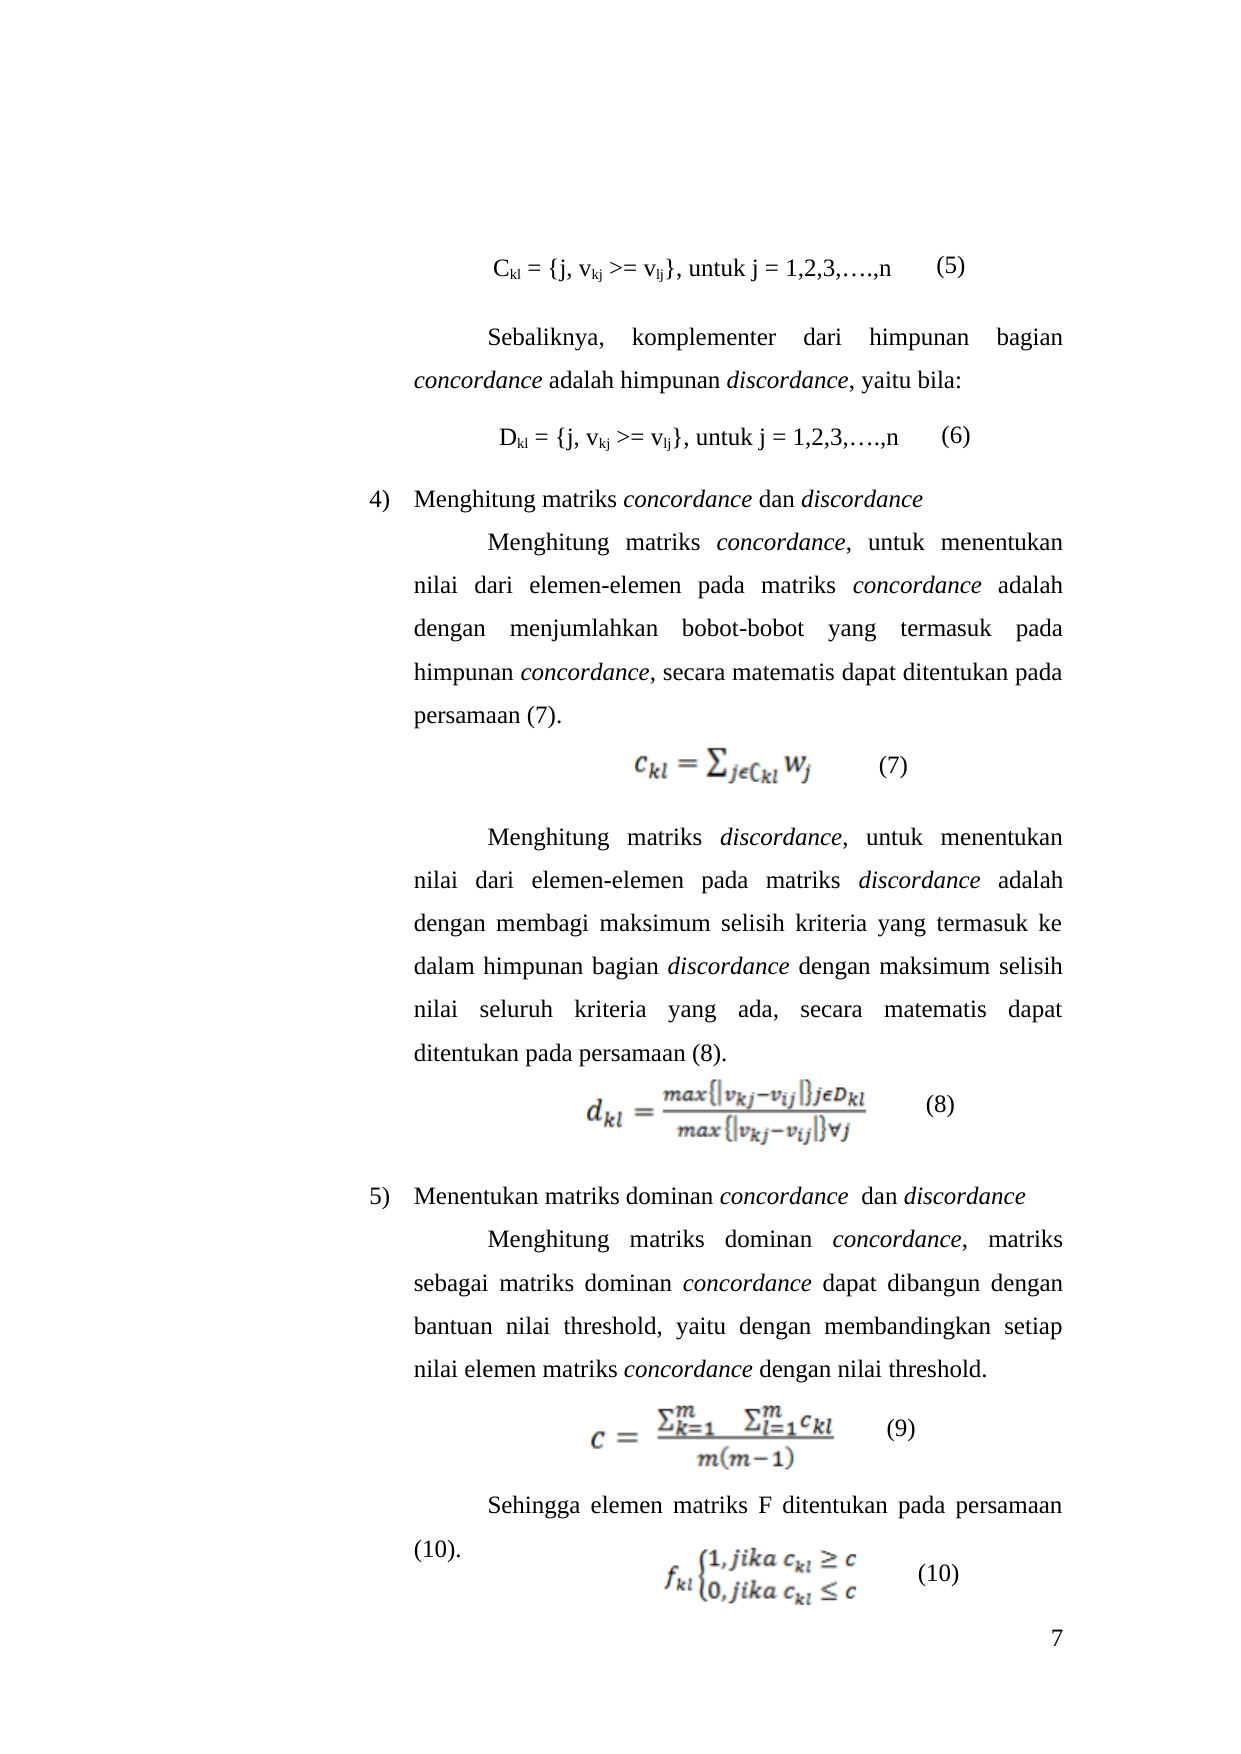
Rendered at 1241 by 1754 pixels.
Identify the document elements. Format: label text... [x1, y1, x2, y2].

list Sehingga elemen matriks F ditentukan pada persamaan (10). [413, 1491, 1063, 1562]
list Menghitung matriks concordance, untuk menentukan nilai dari elemen-elemen pada matriks concordance adalah dengan menjumlahkan bobot-bobot yang termasuk pada himpunan concordance, secara matematis dapat ditentukan pada persamaan (7). [413, 527, 1063, 728]
list Sebaliknya, komplementer dari himpunan bagian concordance adalah himpunan discordance, yaitu bila: [413, 322, 1063, 394]
picture [575, 1075, 870, 1153]
picture [623, 735, 825, 790]
picture [587, 1396, 859, 1476]
picture [646, 1534, 864, 1613]
list Menghitung matriks discordance, untuk menentukan nilai dari elemen-elemen pada matriks discordance adalah dengan membagi maksimum selisih kriteria yang termasuk ke dalam himpunan bagian discordance dengan maksimum selisih nilai seluruh kriteria yang ada, secara matematis dapat ditentukan pada persamaan (8). [413, 822, 1063, 1066]
list Menentukan matriks dominan concordance dan discordance [369, 1181, 1063, 1210]
list Menghitung matriks dominan concordance, matriks sebagai matriks dominan concordance dapat dibangun dengan bantuan nilai threshold, yaitu dengan membandingkan setiap nilai elemen matriks concordance dengan nilai threshold. [413, 1224, 1063, 1383]
list Menghitung matriks concordance dan discordance [369, 484, 1063, 513]
